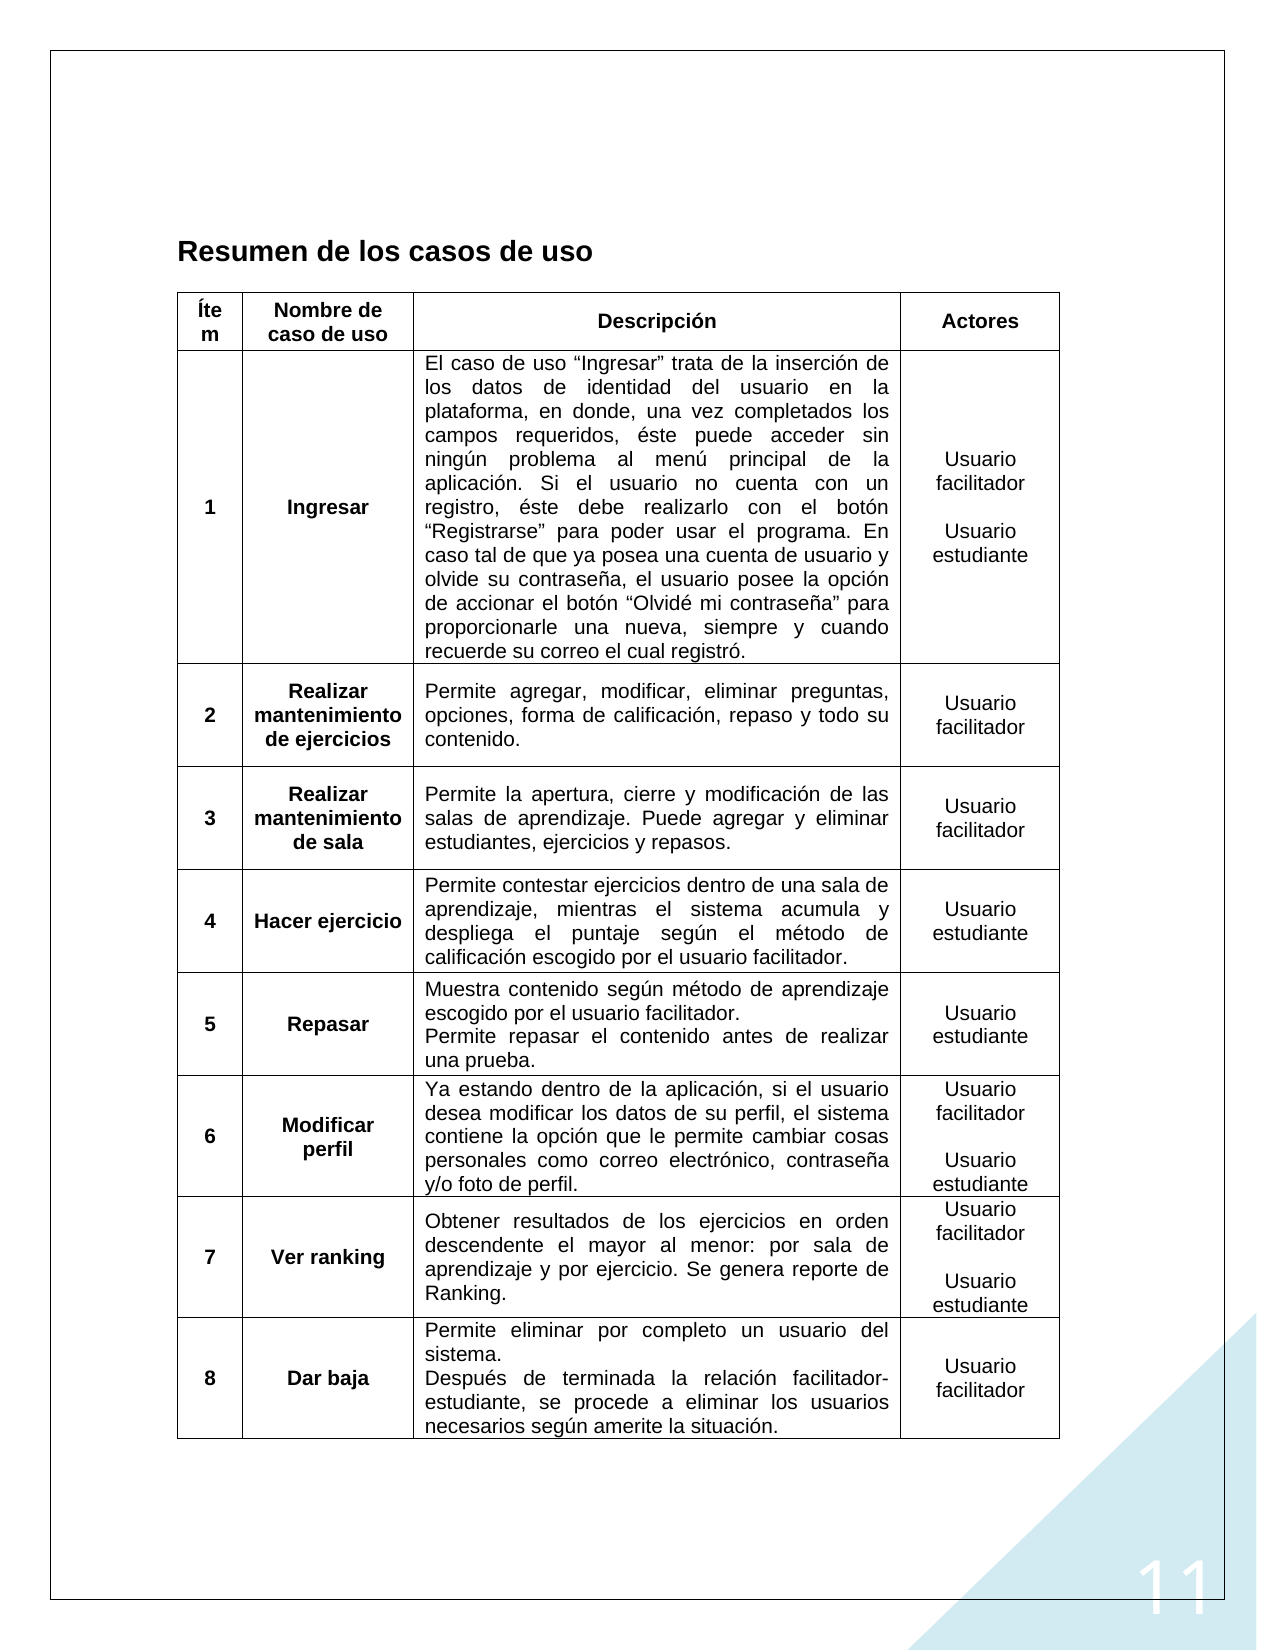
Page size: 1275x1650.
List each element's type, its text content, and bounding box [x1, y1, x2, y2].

table_cell Usuario estudiante [901, 973, 1059, 1075]
table_cell Usuario facilitador Usuario estudiante [901, 1076, 1059, 1196]
table_cell 2 [178, 664, 242, 766]
table_cell Muestra contenido según método de aprendizaje escogido por el usuario facilitador. Permite repasar el contenido antes de realizar una prueba. [414, 973, 900, 1075]
text Resumen de los casos de uso [177, 234, 1098, 268]
table_cell Usuario facilitador Usuario estudiante [901, 1197, 1059, 1317]
table_header Ítem [178, 293, 242, 350]
table_cell Realizar mantenimiento de sala [243, 767, 413, 869]
table_cell 5 [178, 973, 242, 1075]
table_cell 8 [178, 1318, 242, 1438]
table_cell Permite contestar ejercicios dentro de una sala de aprendizaje, mientras el sistema acumula y despliega el puntaje según el método de calificación escogido por el usuario facilitador. [414, 870, 900, 972]
table_cell 4 [178, 870, 242, 972]
table_cell Permite eliminar por completo un usuario del sistema. Después de terminada la relación facilitador-estudiante, se procede a eliminar los usuarios necesarios según amerite la situación. [414, 1318, 900, 1438]
table_header Nombre de caso de uso [243, 293, 413, 350]
table_header Actores [901, 293, 1059, 350]
table_cell Permite agregar, modificar, eliminar preguntas, opciones, forma de calificación, repaso y todo su contenido. [414, 664, 900, 766]
table_cell 1 [178, 351, 242, 662]
table_cell Repasar [243, 973, 413, 1075]
table_cell 6 [178, 1076, 242, 1196]
table_cell Usuario facilitador [901, 1318, 1059, 1438]
table_cell Ver ranking [243, 1197, 413, 1317]
table_cell Usuario estudiante [901, 870, 1059, 972]
table_cell 3 [178, 767, 242, 869]
table_cell Hacer ejercicio [243, 870, 413, 972]
table_cell Modificar perfil [243, 1076, 413, 1196]
table_cell Dar baja [243, 1318, 413, 1438]
table_cell Usuario facilitador [901, 664, 1059, 766]
table_cell Obtener resultados de los ejercicios en orden descendente el mayor al menor: por sala de aprendizaje y por ejercicio. Se genera reporte de Ranking. [414, 1197, 900, 1317]
table_cell Ya estando dentro de la aplicación, si el usuario desea modificar los datos de su perfil, el sistema contiene la opción que le permite cambiar cosas personales como correo electrónico, contraseña y/o foto de perfil. [414, 1076, 900, 1196]
table_cell Usuario facilitador Usuario estudiante [901, 351, 1059, 662]
table_cell Permite la apertura, cierre y modificación de las salas de aprendizaje. Puede agregar y eliminar estudiantes, ejercicios y repasos. [414, 767, 900, 869]
table_cell Usuario facilitador [901, 767, 1059, 869]
table_cell 7 [178, 1197, 242, 1317]
table_header Descripción [414, 293, 900, 350]
table_cell Ingresar [243, 351, 413, 662]
table_cell Realizar mantenimiento de ejercicios [243, 664, 413, 766]
table_cell El caso de uso “Ingresar” trata de la inserción de los datos de identidad del usuario en la plataforma, en donde, una vez completados los campos requeridos, éste puede acceder sin ningún problema al menú principal de la aplicación. Si el usuario no cuenta con un registro, éste debe realizarlo con el botón “Registrarse” para poder usar el programa. En caso tal de que ya posea una cuenta de usuario y olvide su contraseña, el usuario posee la opción de accionar el botón “Olvidé mi contraseña” para proporcionarle una nueva, siempre y cuando recuerde su correo el cual registró. [414, 351, 900, 662]
